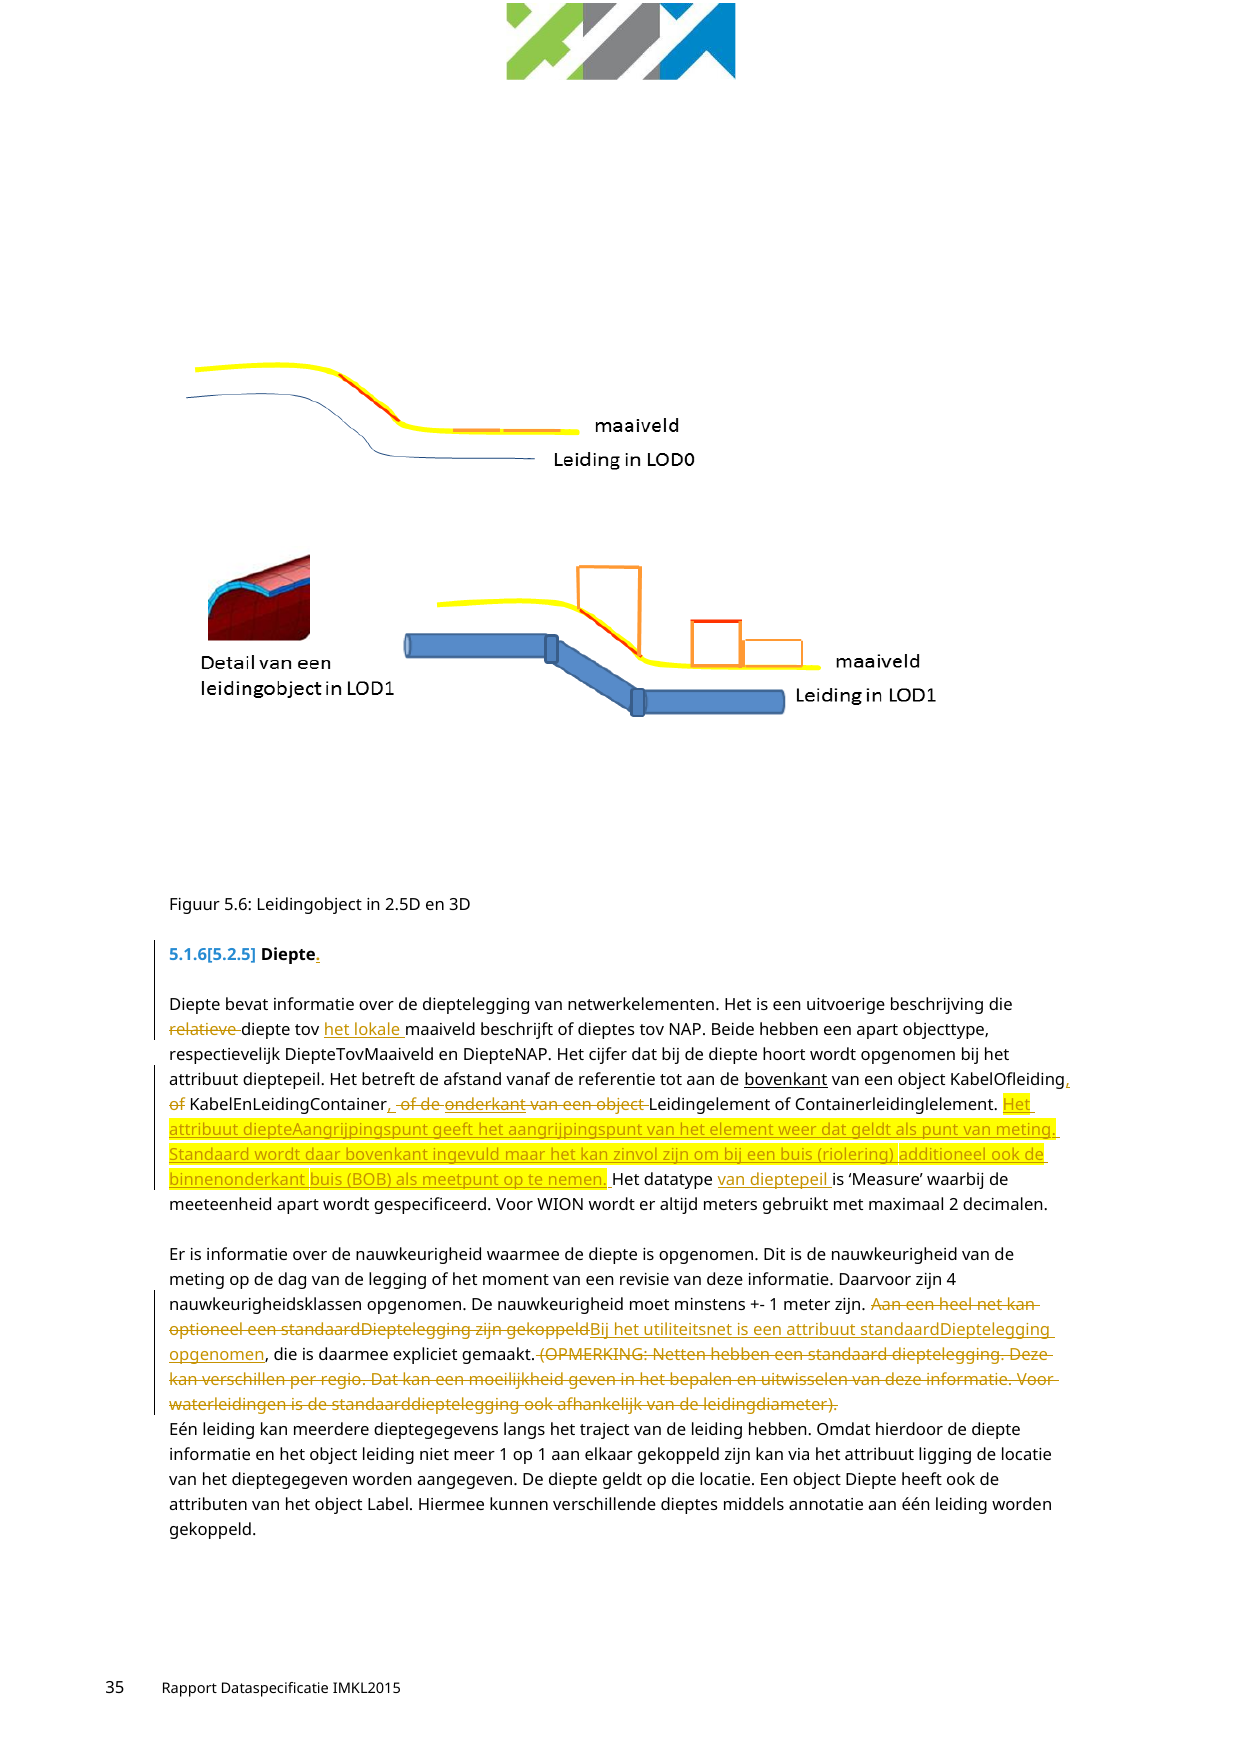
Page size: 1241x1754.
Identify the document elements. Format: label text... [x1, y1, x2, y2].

text Diepte [169, 940, 1071, 965]
text Eén leiding kan meerdere dieptegegevens langs het traject van de leiding hebben. Omdat hierdoor de diepte informatie en het object leiding niet meer 1 op 1 aan elkaar gekoppeld zijn kan via het attribuut ligging de locatie van het dieptegegeven worden aangegeven. De diepte geldt op die locatie. Een object Diepte heeft ook de attributen van het object Label. Hiermee kunnen verschillende dieptes middels annotatie aan één leiding worden gekoppeld. [169, 1415, 1071, 1540]
picture [168, 265, 1071, 893]
text Figuur 5.6: Leidingobject in 2.5D en 3D [169, 893, 1071, 915]
text Diepte bevat informatie over de dieptelegging van netwerkelementen. Het is een uitvoerige beschrijving die diepte tov maaiveld beschrijft of dieptes tov NAP. Beide hebben een apart objecttype, respectievelijk DiepteTovMaaiveld en DiepteNAP. Het cijfer dat bij de diepte hoort wordt opgenomen bij het attribuut dieptepeil. Het betreft de afstand vanaf de referentie tot aan de bovenkant van een object KabelOfleiding KabelEnLeidingContainerLeidingelement of Containerleidinglelement. Het datatype is ‘Measure’ waarbij de meeteenheid apart wordt gespecificeerd. Voor WION wordt er altijd meters gebruikt met maximaal 2 decimalen. [169, 990, 1071, 1215]
picture [677, 50, 736, 80]
picture [506, 3, 718, 80]
text Er is informatie over de nauwkeurigheid waarmee de diepte is opgenomen. Dit is de nauwkeurigheid van de meting op de dag van de legging of het moment van een revisie van deze informatie. Daarvoor zijn 4 nauwkeurigheidsklassen opgenomen. De nauwkeurigheid moet minstens +- 1 meter zijn. , die is daarmee expliciet gemaakt. [169, 1240, 1071, 1415]
